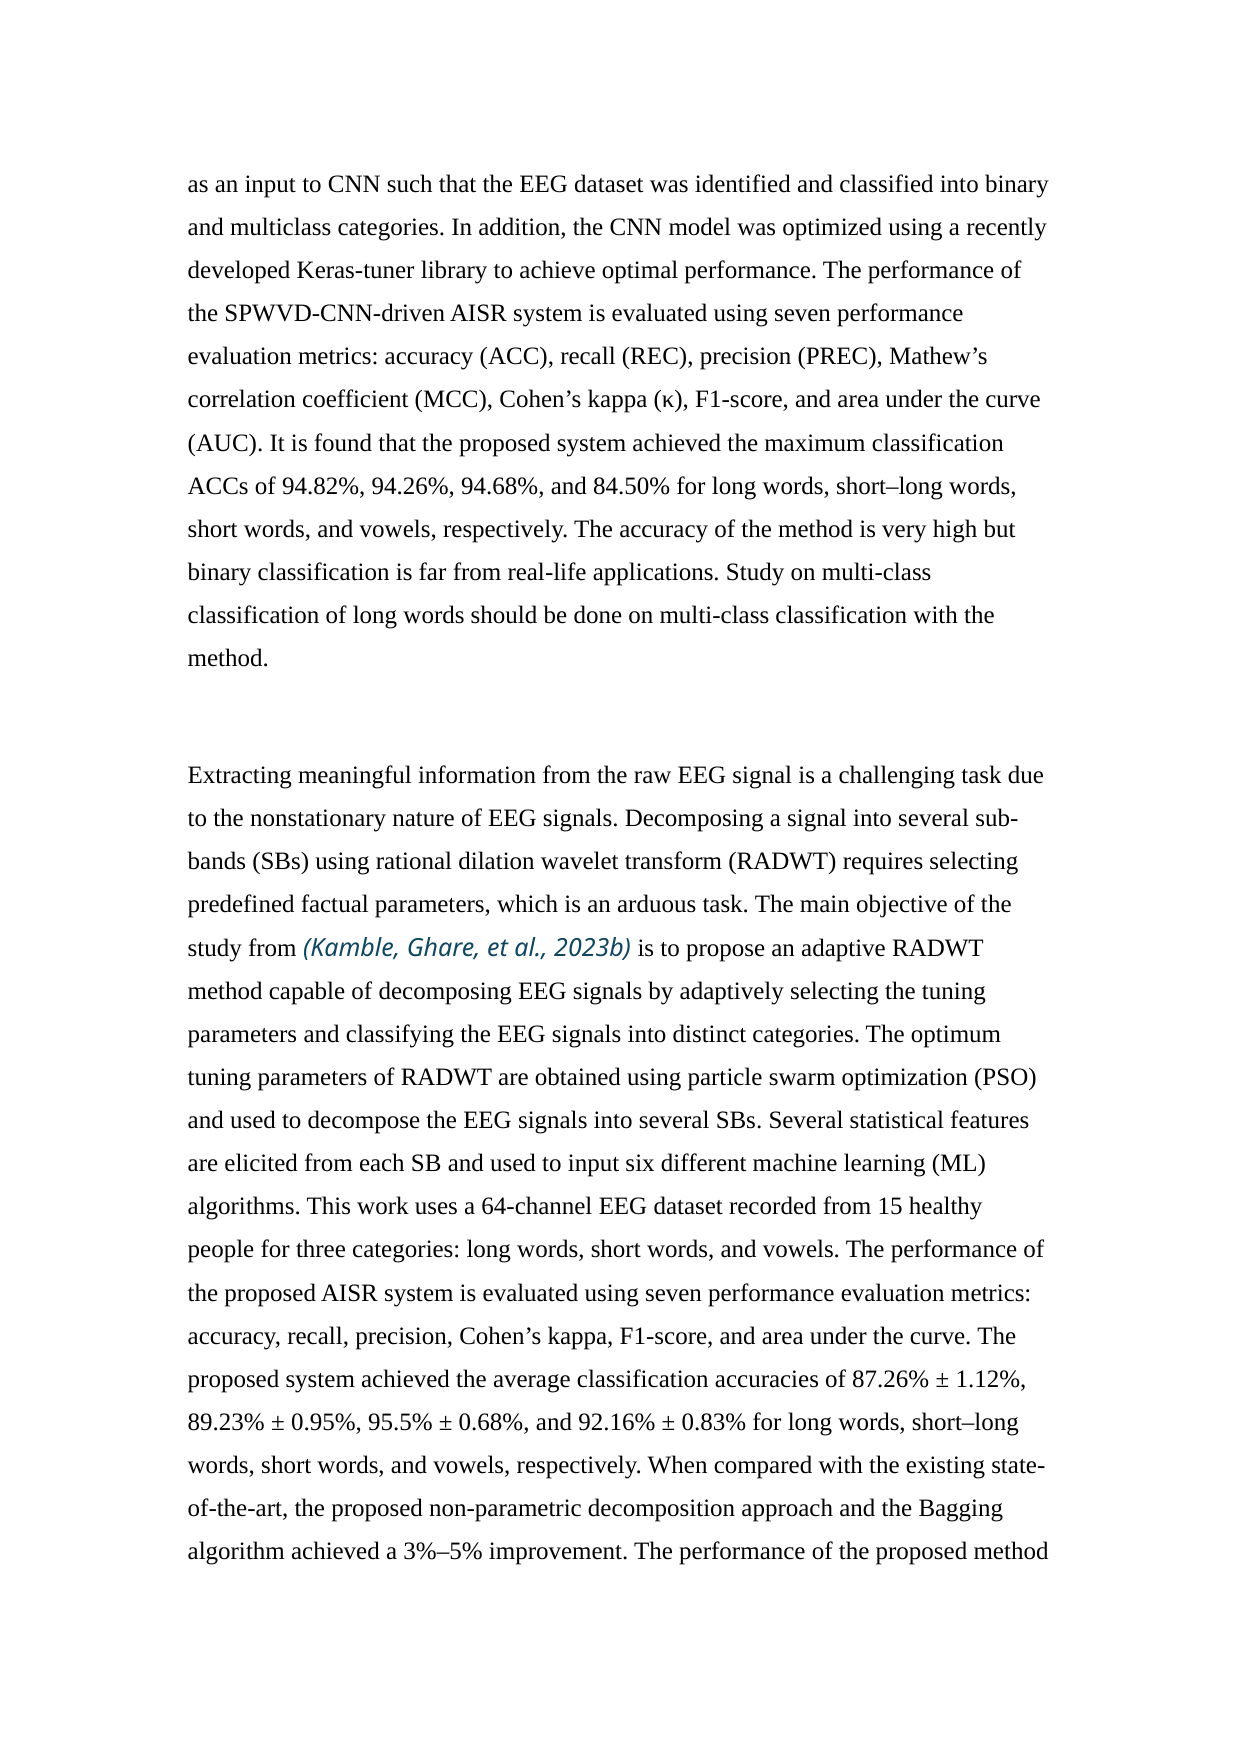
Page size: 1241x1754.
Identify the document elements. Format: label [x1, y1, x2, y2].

text [187, 756, 1053, 1569]
text [187, 164, 1053, 676]
